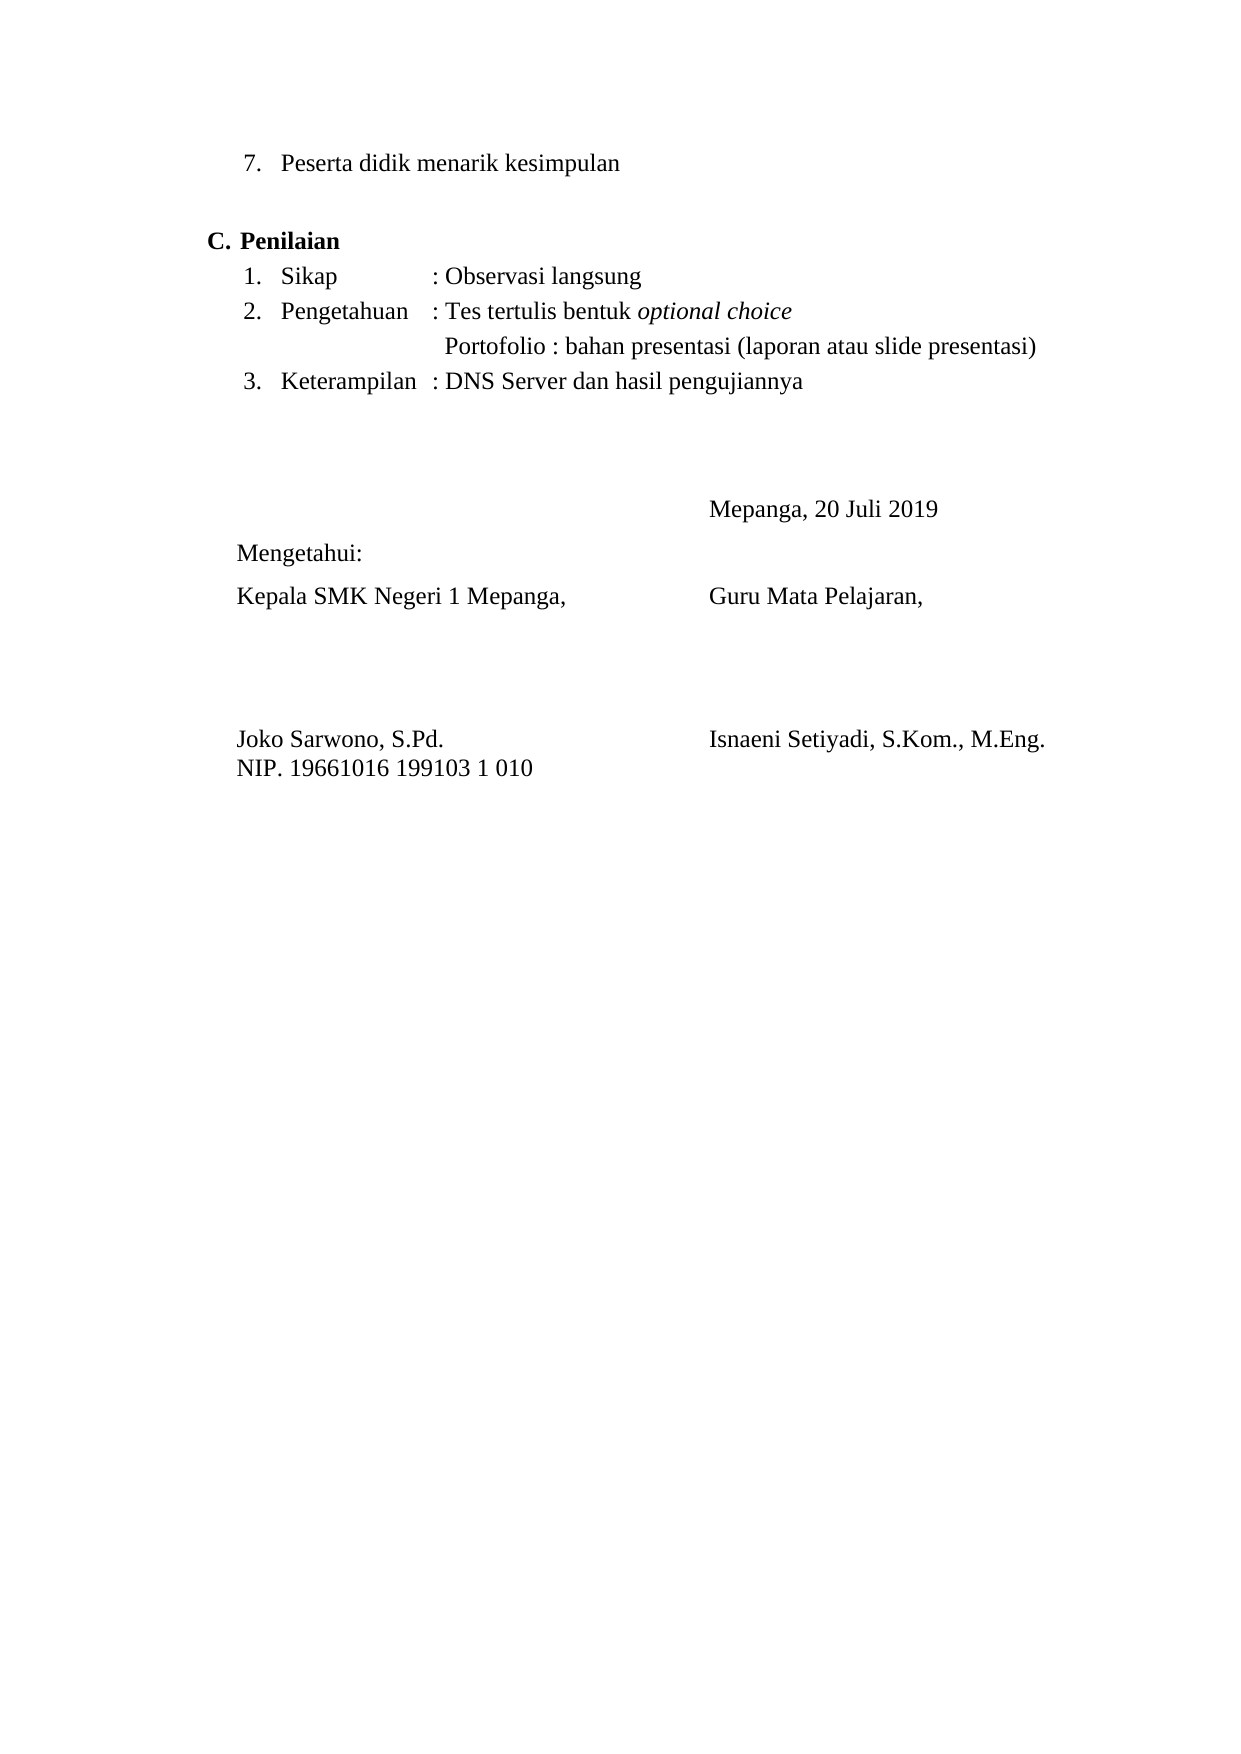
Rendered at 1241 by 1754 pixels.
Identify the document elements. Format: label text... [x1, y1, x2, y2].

list Peserta didik menarik kesimpulan [243, 148, 1092, 176]
list Portofolio : bahan presentasi (laporan atau slide presentasi) [432, 331, 1092, 359]
list Joko Sarwono, S.Pd. Isnaeni Setiyadi, S.Kom., M.Eng. [218, 724, 1092, 753]
list NIP. 19661016 199103 1 010 [218, 753, 1092, 782]
text Mengetahui: [218, 538, 1092, 566]
list Pengetahuan : Tes tertulis bentuk optional choice [243, 296, 1092, 324]
text Kepala SMK Negeri 1 Mepanga, Guru Mata Pelajaran, [218, 581, 1092, 609]
text Mepanga, 20 Juli 2019 [218, 494, 1092, 523]
list Penilaian [207, 226, 1092, 254]
list Sikap : Observasi langsung [243, 261, 1092, 289]
list Keterampilan : DNS Server dan hasil pengujiannya [243, 366, 1092, 394]
